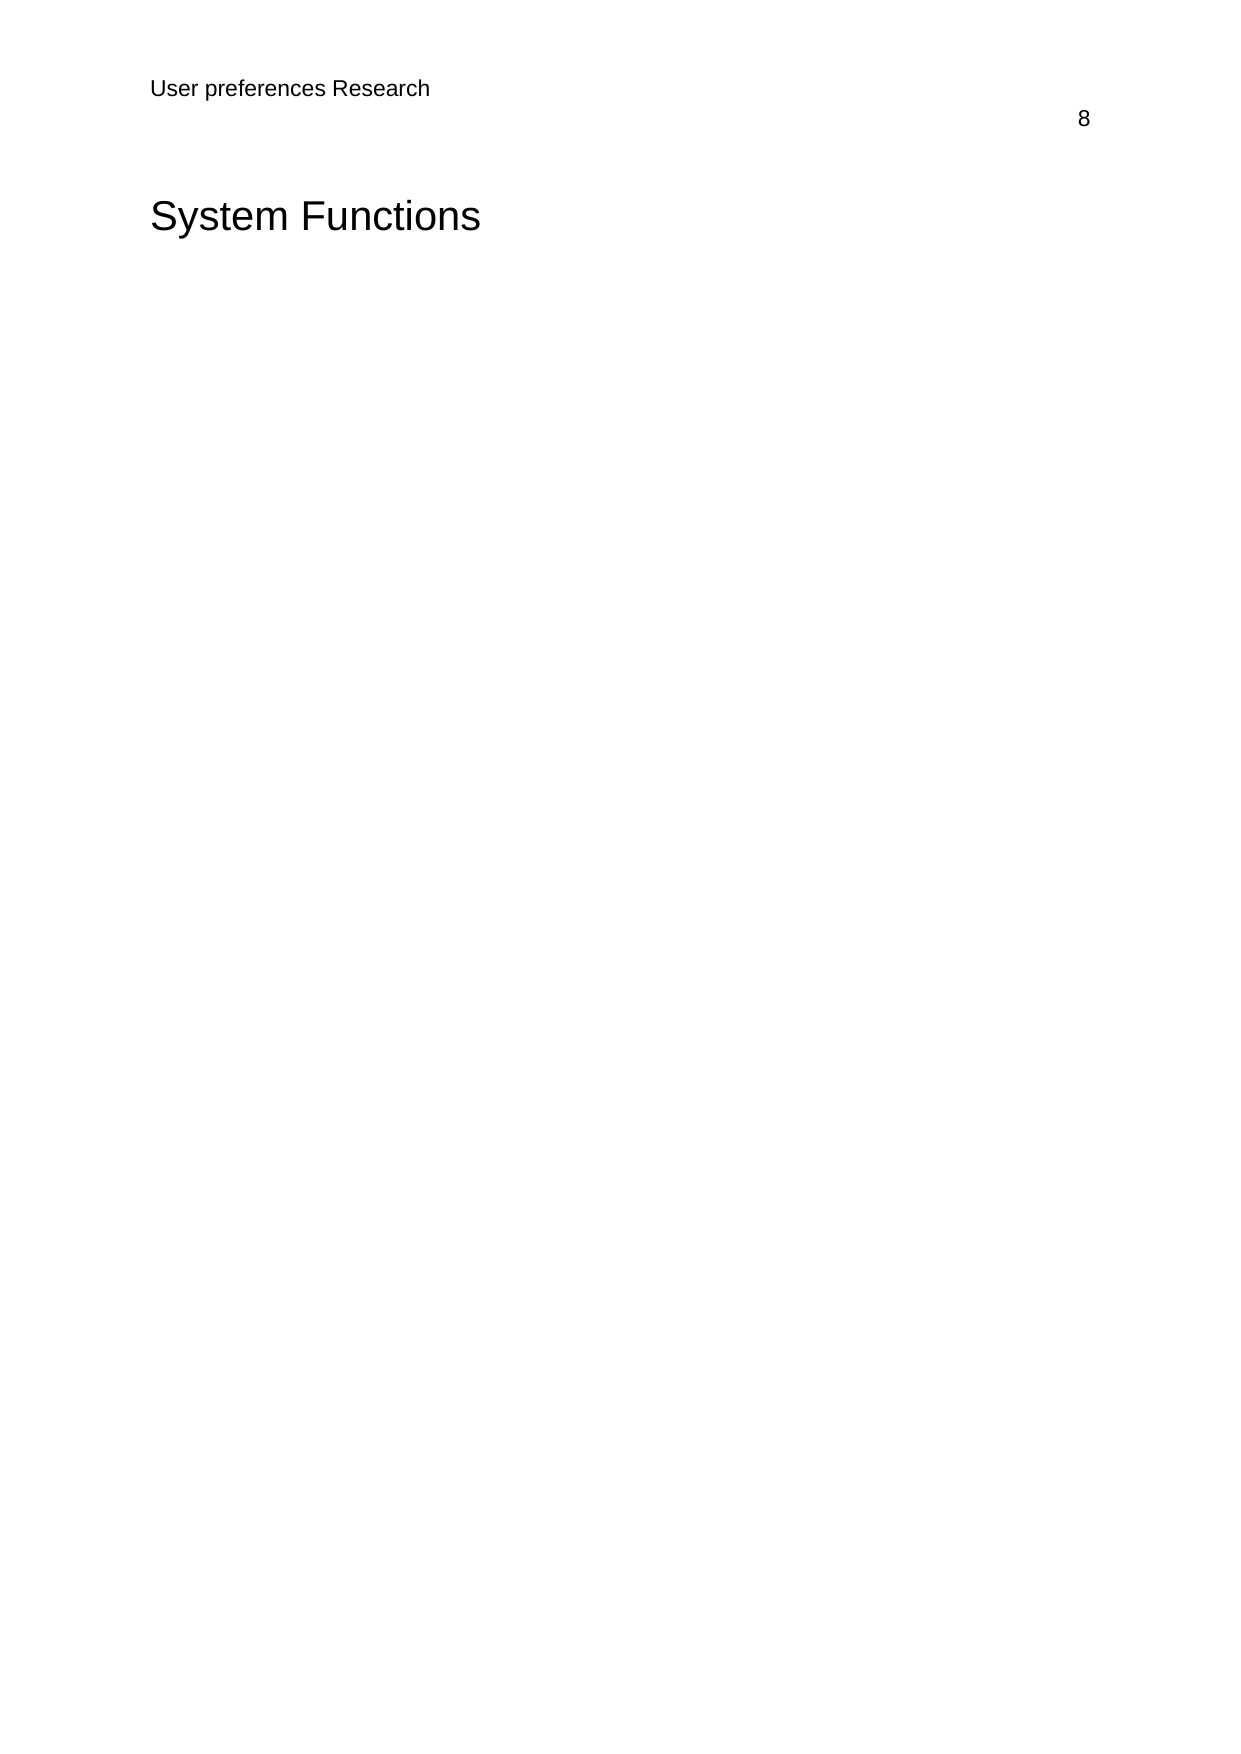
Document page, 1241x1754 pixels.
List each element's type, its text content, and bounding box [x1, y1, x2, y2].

subtitle System Functions [150, 192, 1090, 239]
